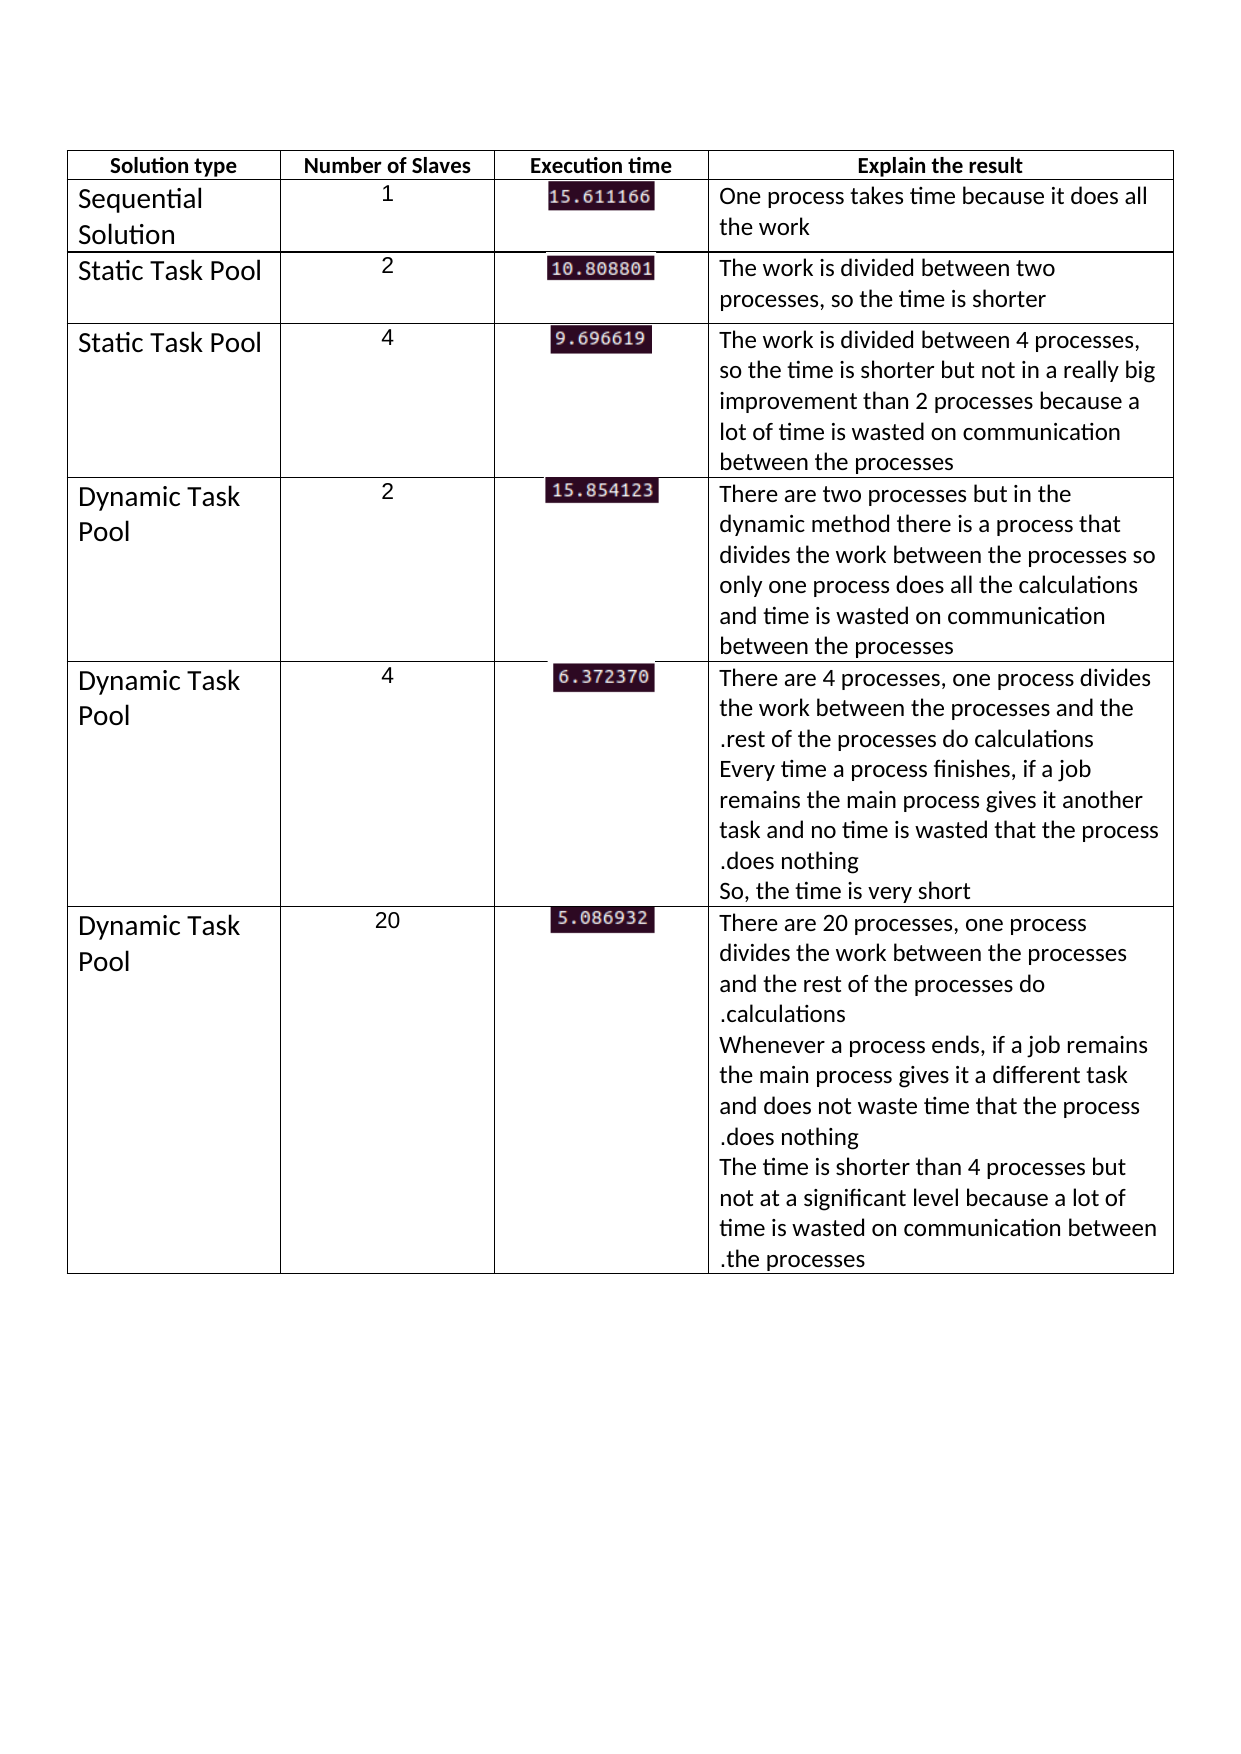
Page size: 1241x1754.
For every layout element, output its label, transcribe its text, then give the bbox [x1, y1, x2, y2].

table_cell Static Task Pool [68, 324, 280, 477]
table_cell 2 [281, 478, 494, 661]
picture [550, 324, 652, 354]
table_cell Dynamic Task Pool [68, 907, 280, 1273]
table_header Number of Slaves [281, 151, 494, 179]
table_cell 4 [281, 324, 494, 477]
table_cell 4 [281, 662, 494, 906]
table_cell [495, 907, 708, 1273]
table_header Execution time [495, 151, 708, 179]
table_cell Static Task Pool [68, 253, 280, 323]
table_cell [495, 324, 708, 477]
table_cell There are 20 processes, one process divides the work between the processes and the rest of the processes do calculations. Whenever a process ends, if a job remains the main process gives it a different task and does not waste time that the process does nothing. The time is shorter than 4 processes but not at a significant level because a lot of time is wasted on communication between the processes. [709, 907, 1173, 1273]
table_cell Dynamic Task Pool [68, 662, 280, 906]
table_cell 20 [281, 907, 494, 1273]
picture [547, 661, 655, 696]
table_cell There are 4 processes, one process divides the work between the processes and the rest of the processes do calculations. Every time a process finishes, if a job remains the main process gives it another task and no time is wasted that the process does nothing. So, the time is very short [709, 662, 1173, 906]
table_cell There are two processes but in the dynamic method there is a process that divides the work between the processes so only one process does all the calculations and time is wasted on communication between the processes [709, 478, 1173, 661]
picture [547, 907, 655, 937]
picture [543, 477, 659, 507]
table_cell 2 [281, 253, 494, 323]
picture [546, 180, 656, 213]
table_cell 1 [281, 180, 494, 251]
table_cell The work is divided between 4 processes, so the time is shorter but not in a really big improvement than 2 processes because a lot of time is wasted on communication between the processes [709, 324, 1173, 477]
table_cell [495, 253, 708, 323]
table_header Explain the result [709, 151, 1173, 179]
picture [546, 252, 657, 284]
table_cell Sequential Solution [68, 180, 280, 251]
table_cell [495, 662, 708, 906]
table_cell One process takes time because it does all the work [709, 180, 1173, 251]
table_cell Dynamic Task Pool [68, 478, 280, 661]
table_cell [495, 478, 708, 661]
table_header Solution type [68, 151, 280, 179]
table_cell The work is divided between two processes, so the time is shorter [709, 253, 1173, 323]
table_cell [495, 180, 708, 251]
